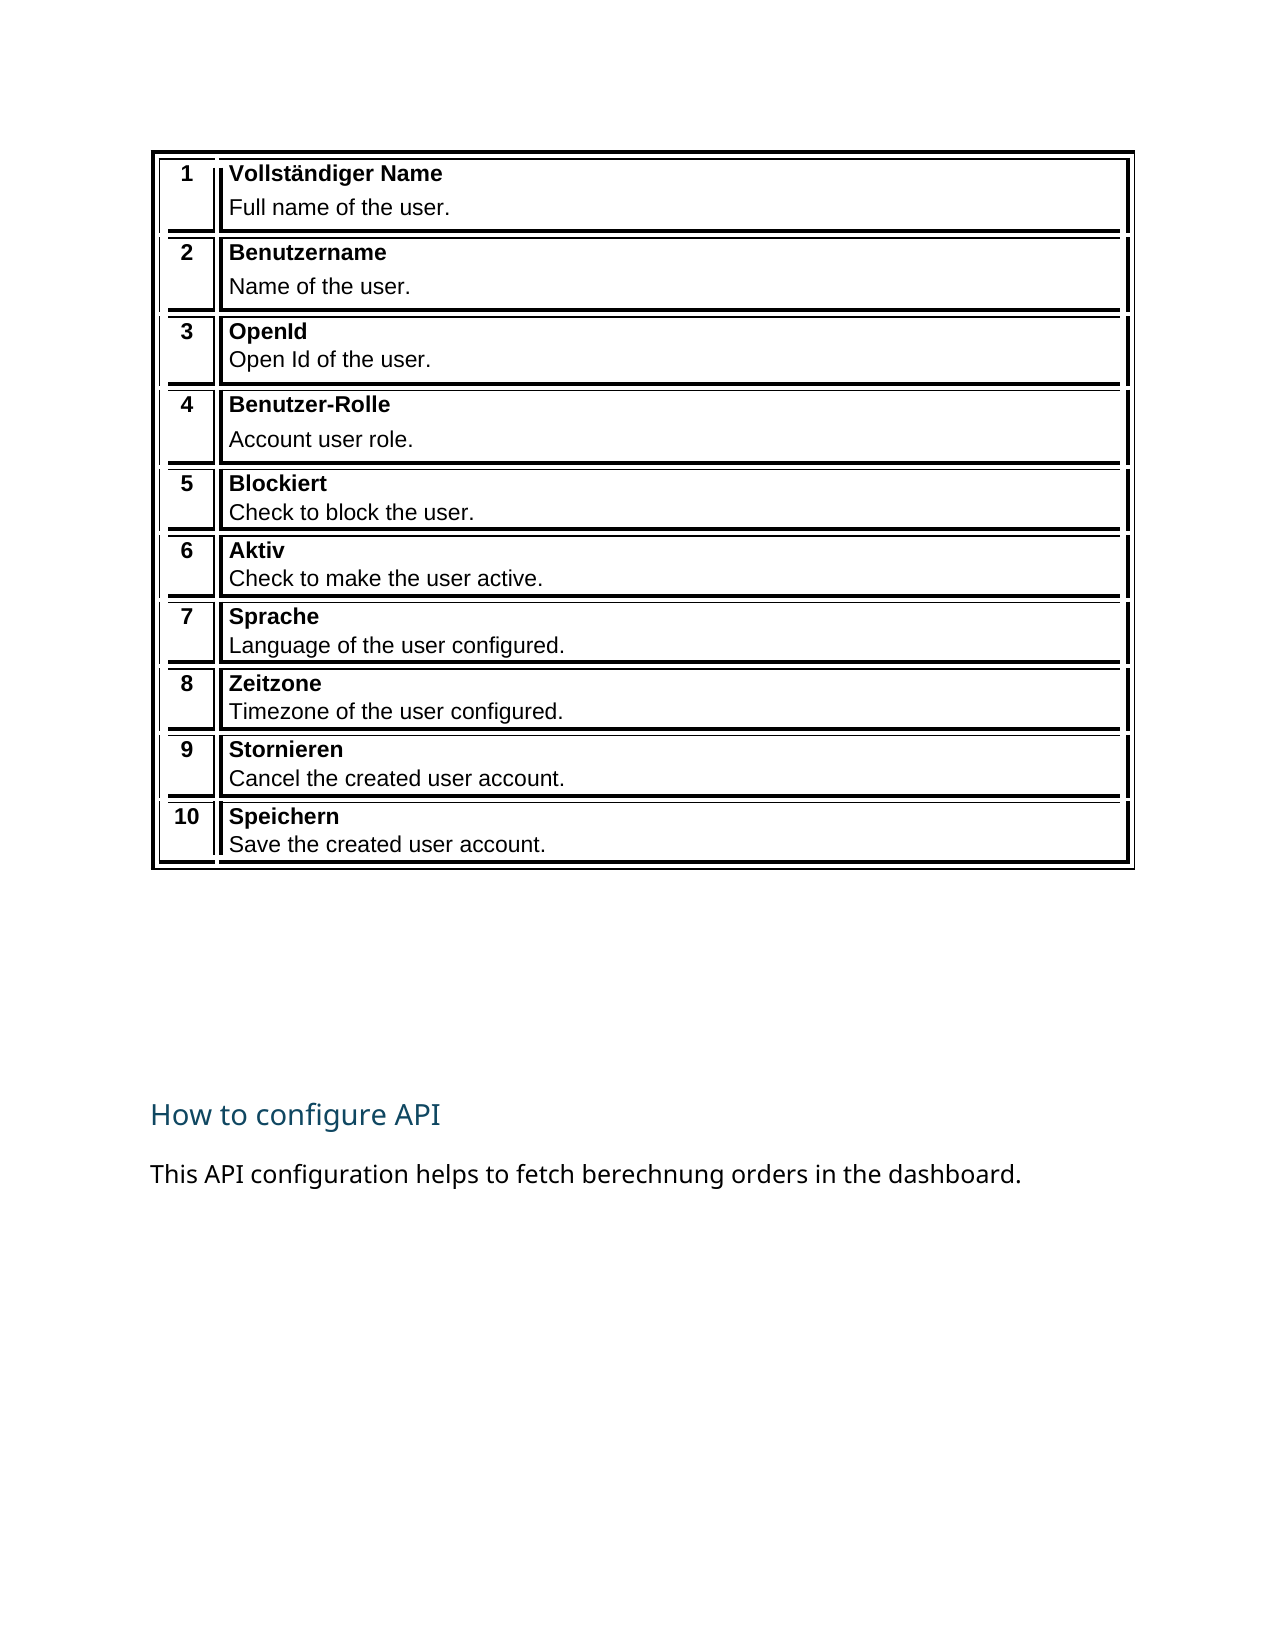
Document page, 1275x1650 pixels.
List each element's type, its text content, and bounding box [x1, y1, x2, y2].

table_cell Zeitzone Timezone of the user configured. [218, 660, 1130, 727]
table_cell 6 [155, 527, 218, 594]
table_cell 2 [155, 229, 218, 308]
table_cell 9 [155, 727, 218, 793]
table_cell 3 [155, 308, 218, 382]
table_cell Sprache Language of the user configured. [218, 594, 1130, 660]
table_cell Stornieren Cancel the created user account. [218, 727, 1130, 793]
table_cell Blockiert Check to block the user. [218, 461, 1130, 527]
table_cell 1 [155, 154, 218, 229]
table_cell 8 [155, 660, 218, 727]
table_cell 4 [155, 382, 218, 461]
subtitle This API configuration helps to fetch berechnung orders in the dashboard. [150, 1157, 1125, 1191]
table_cell Benutzername Name of the user. [218, 229, 1130, 308]
table_cell Speichern Save the created user account. [218, 794, 1130, 860]
table_cell Aktiv Check to make the user active. [218, 527, 1130, 594]
table_cell Benutzer-Rolle Account user role. [218, 382, 1130, 461]
table_cell Vollständiger Name Full name of the user. [218, 159, 1126, 229]
table_cell 5 [155, 461, 218, 527]
table_cell 7 [155, 594, 218, 660]
table_cell 10 [155, 794, 218, 860]
table_cell OpenId Open Id of the user. [218, 308, 1130, 382]
subtitle How to configure API [150, 1094, 1125, 1134]
